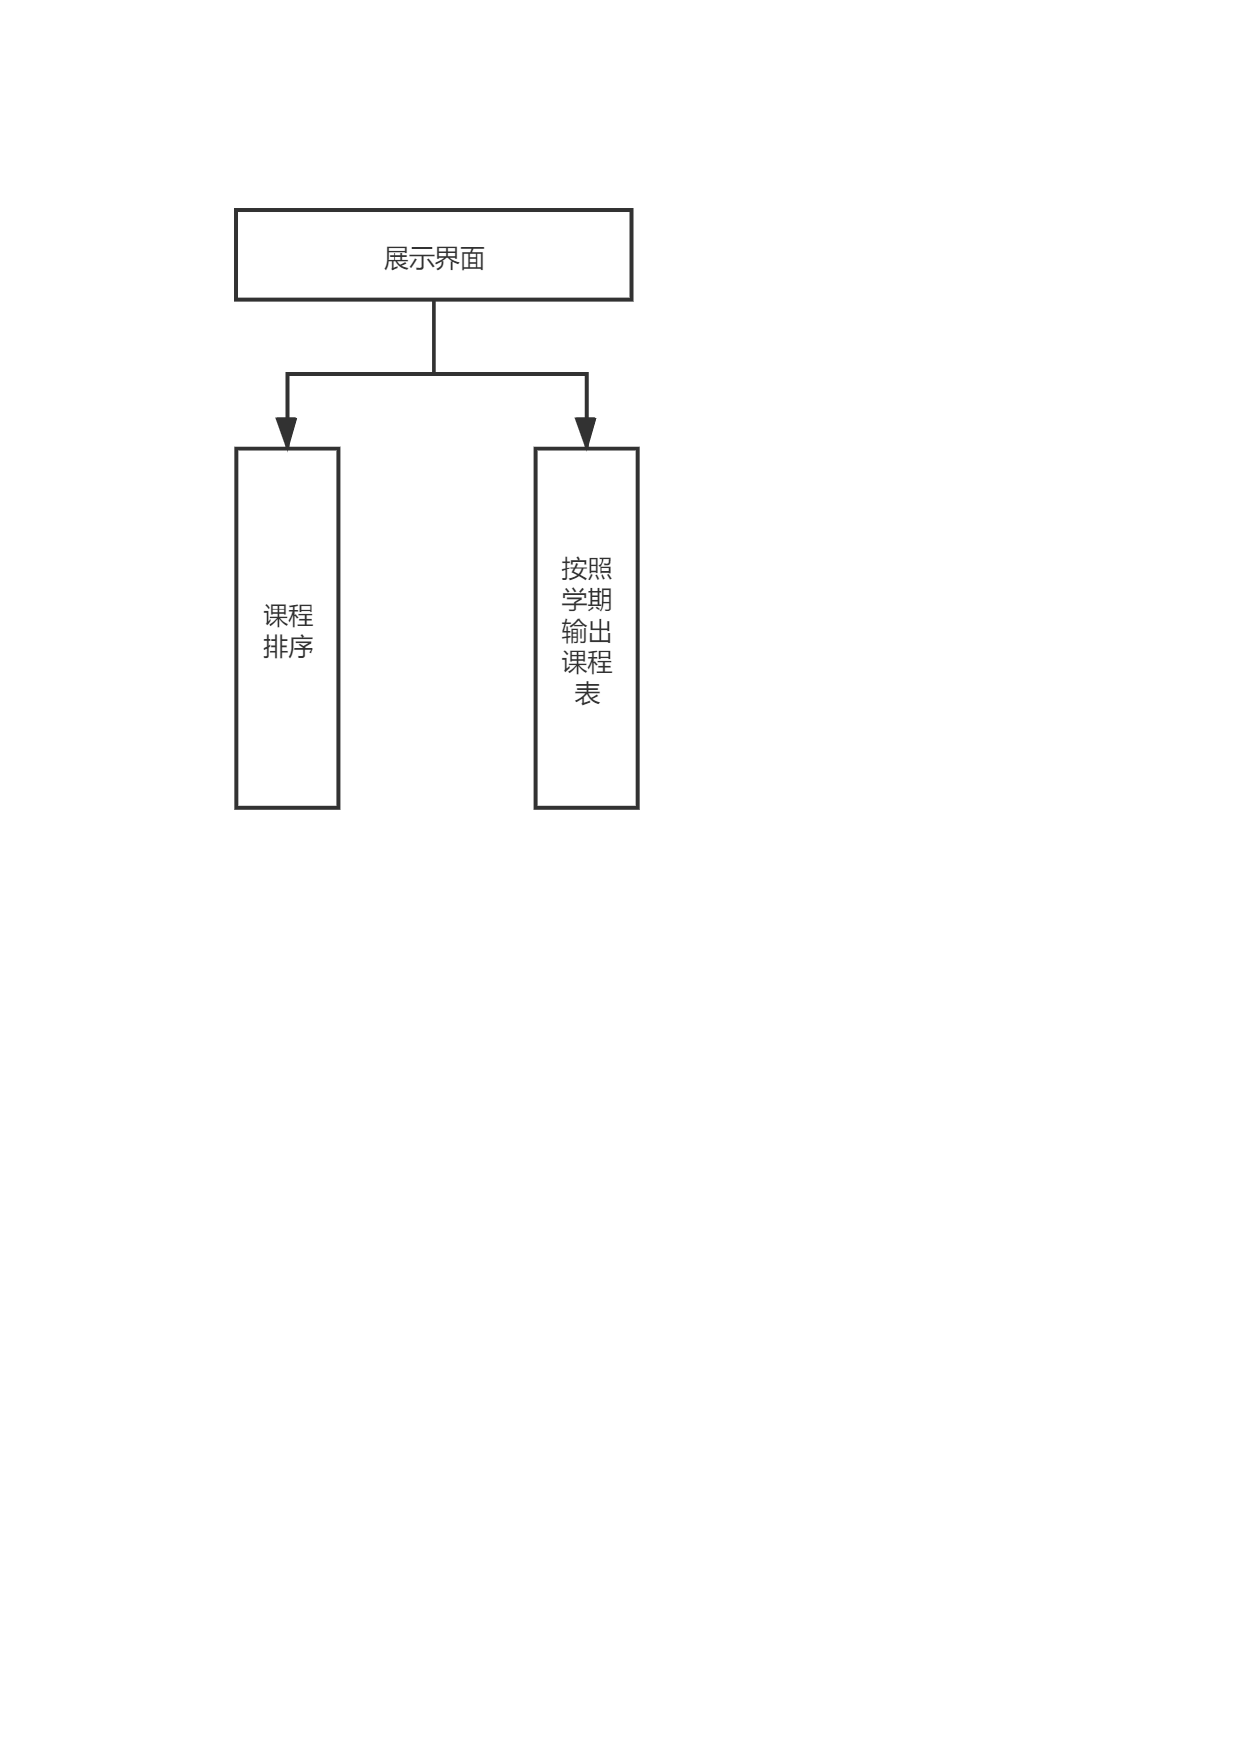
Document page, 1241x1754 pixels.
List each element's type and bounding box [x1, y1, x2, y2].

picture [187, 162, 685, 854]
